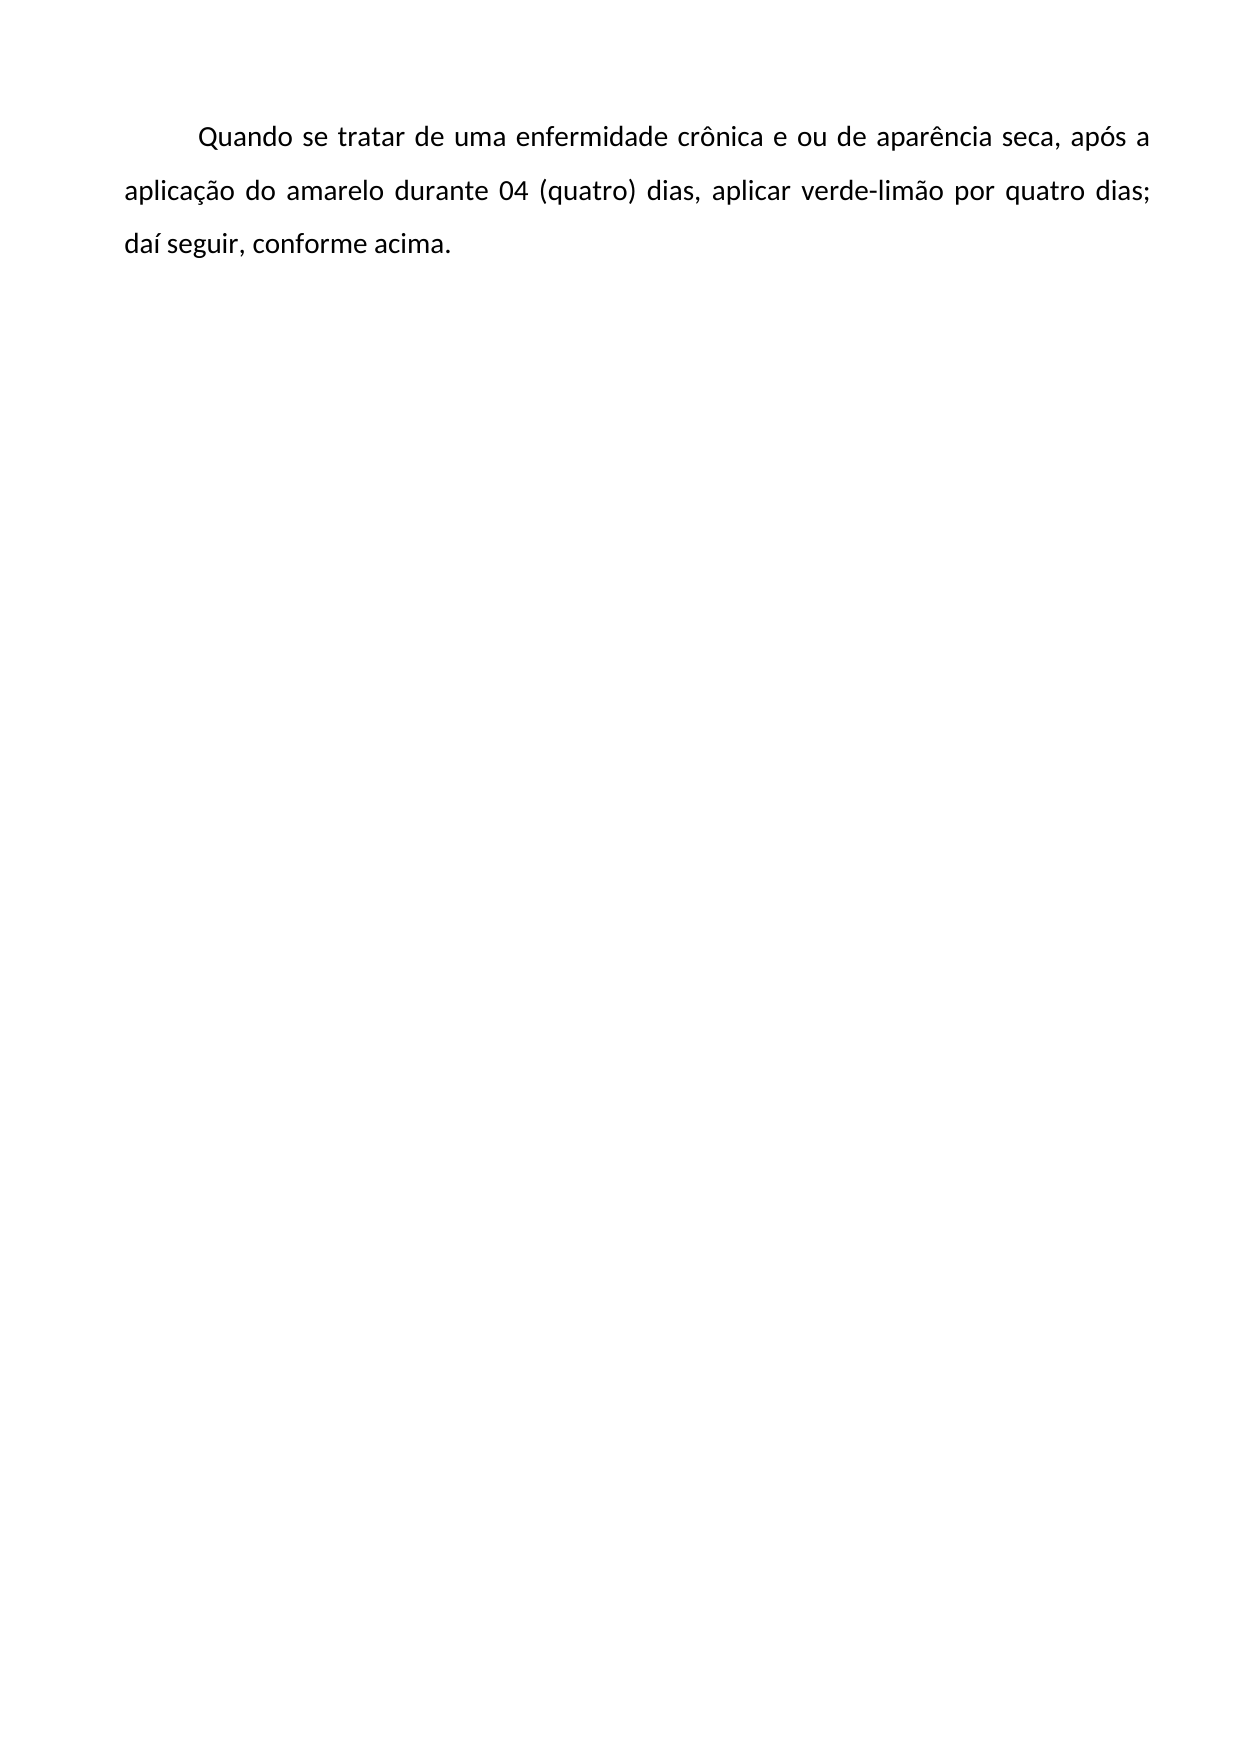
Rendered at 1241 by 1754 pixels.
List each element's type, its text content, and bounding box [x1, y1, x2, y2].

text Quando se tratar de uma enfermidade crônica e ou de aparência seca, após a aplicação do amarelo durante 04 (quatro) dias, aplicar verde-limão por quatro dias; daí seguir, conforme acima. [124, 118, 1152, 261]
